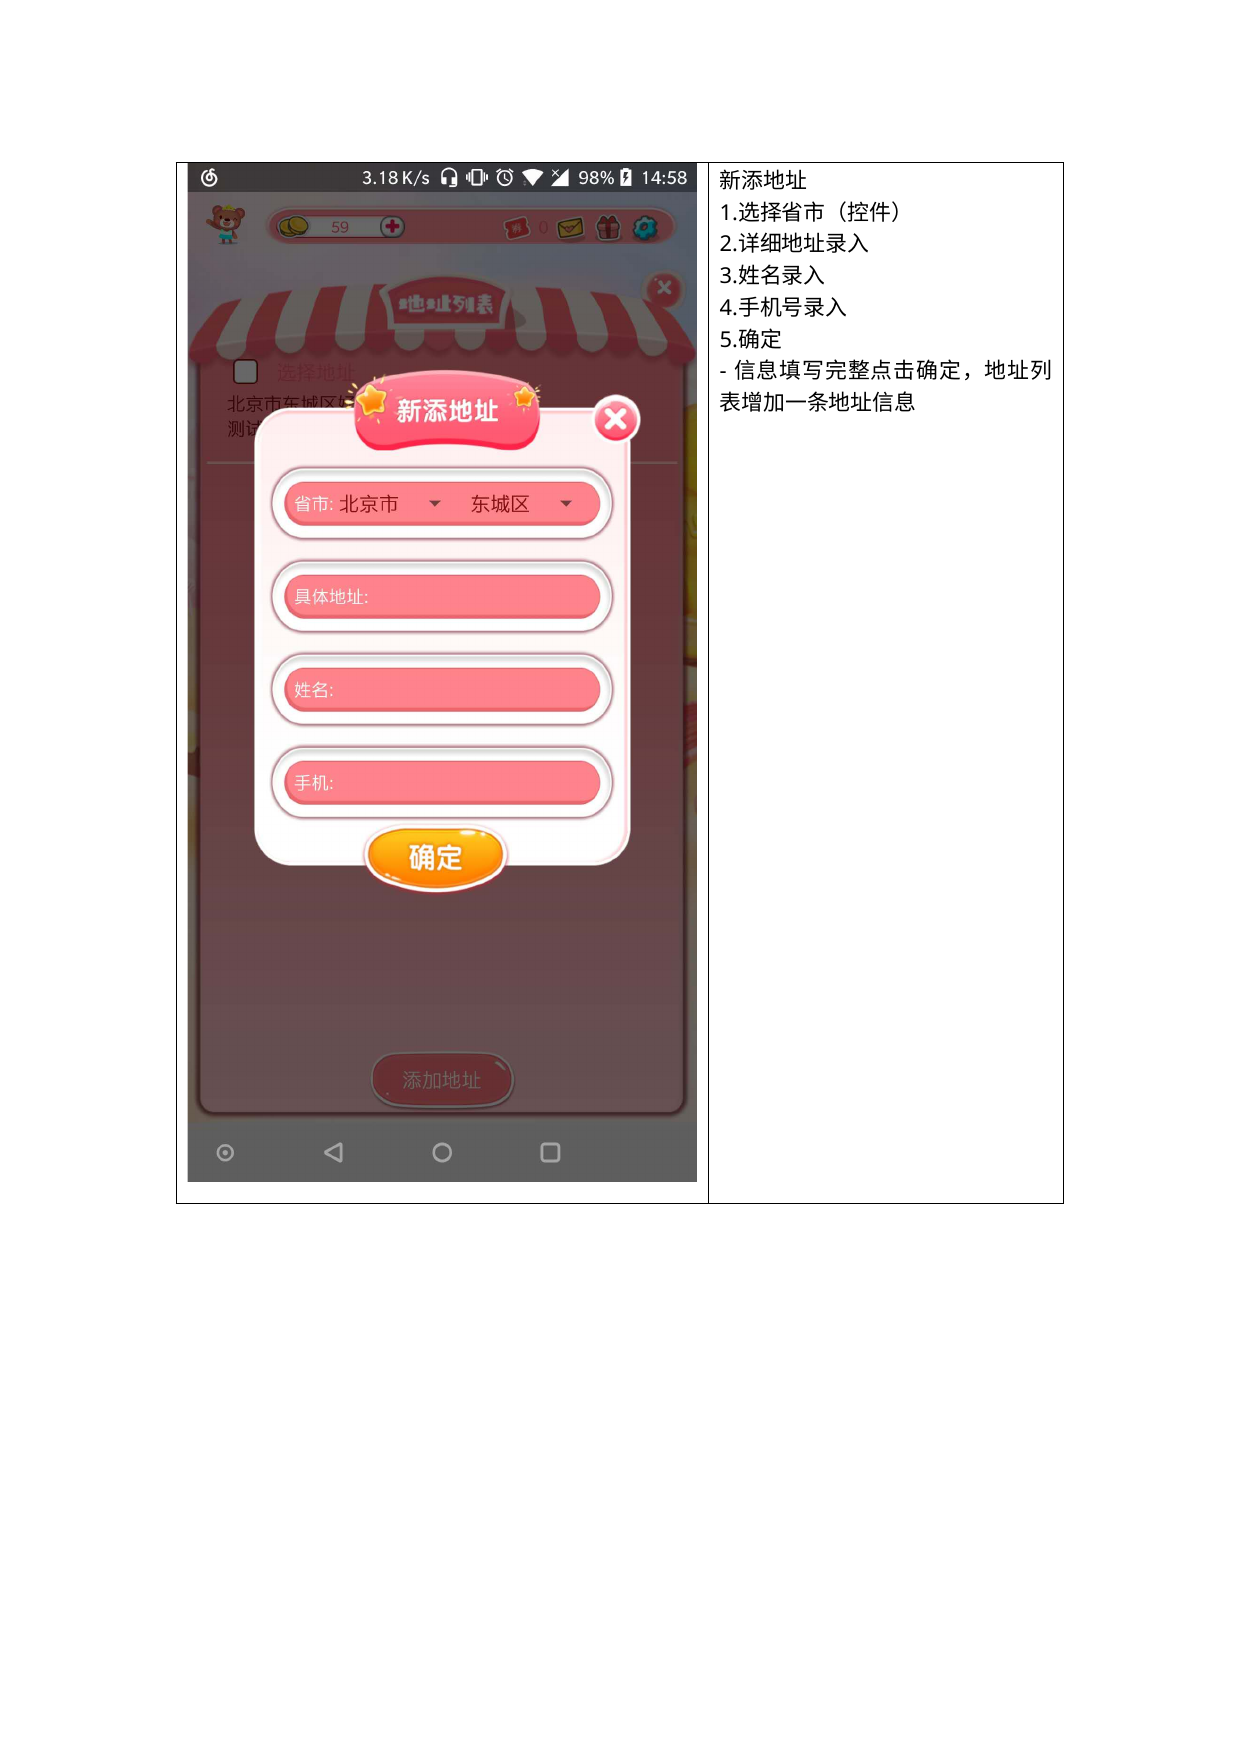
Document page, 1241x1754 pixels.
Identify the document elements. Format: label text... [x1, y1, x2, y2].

table_header 新添地址 1.选择省市（控件） 2.详细地址录入 3.姓名录入 4.手机号录入 5.确定 - 信息填写完整点击确定，地址列表增加一条地址信息 [709, 163, 1063, 1203]
table_header [177, 163, 708, 1203]
picture [187, 163, 697, 1182]
